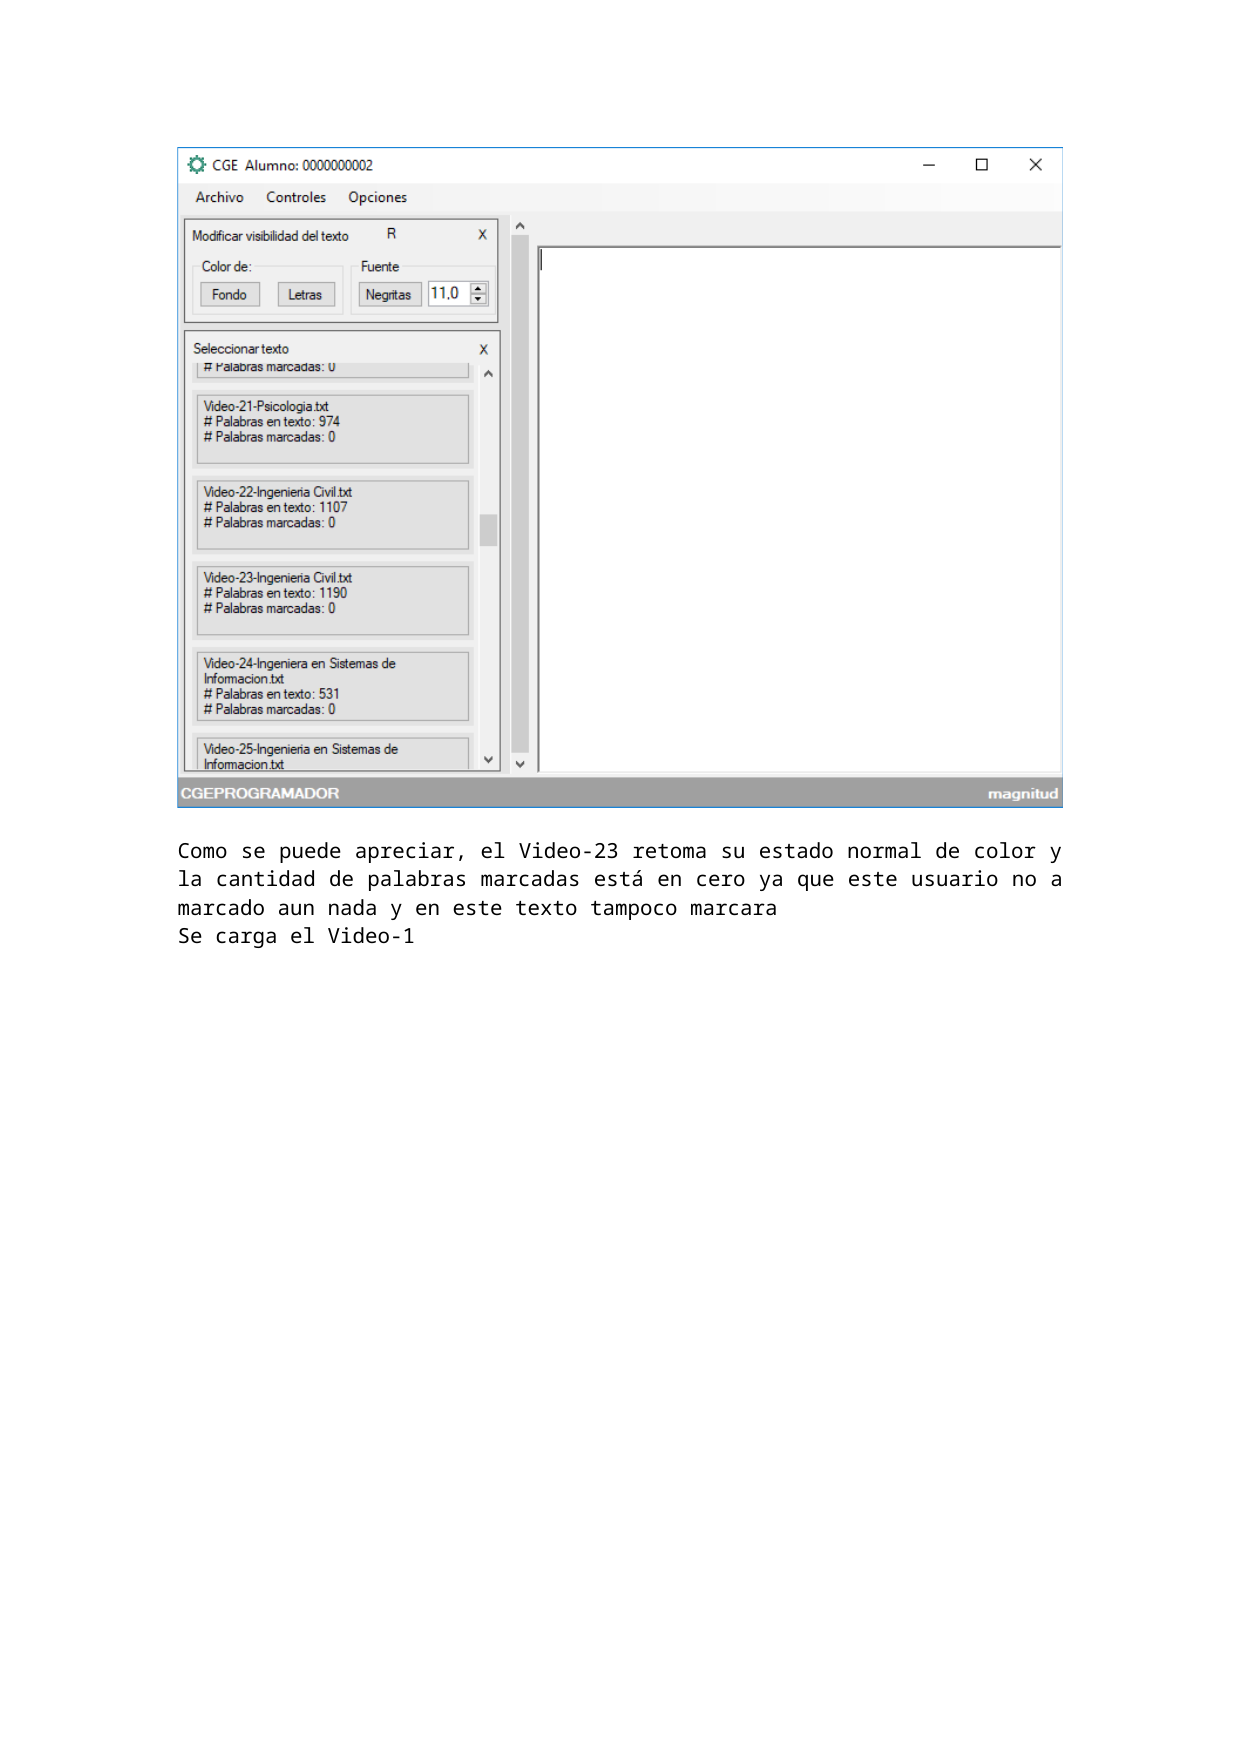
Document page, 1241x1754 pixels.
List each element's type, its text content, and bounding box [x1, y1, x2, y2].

picture [177, 147, 1063, 808]
text Como se puede apreciar, el Video-23 retoma su estado normal de color y la cantidad de palabras marcadas está en cero ya que este usuario no a marcado aun nada y en este texto tampoco marcara [177, 836, 1063, 921]
text Se carga el Video-1 [177, 921, 1063, 949]
